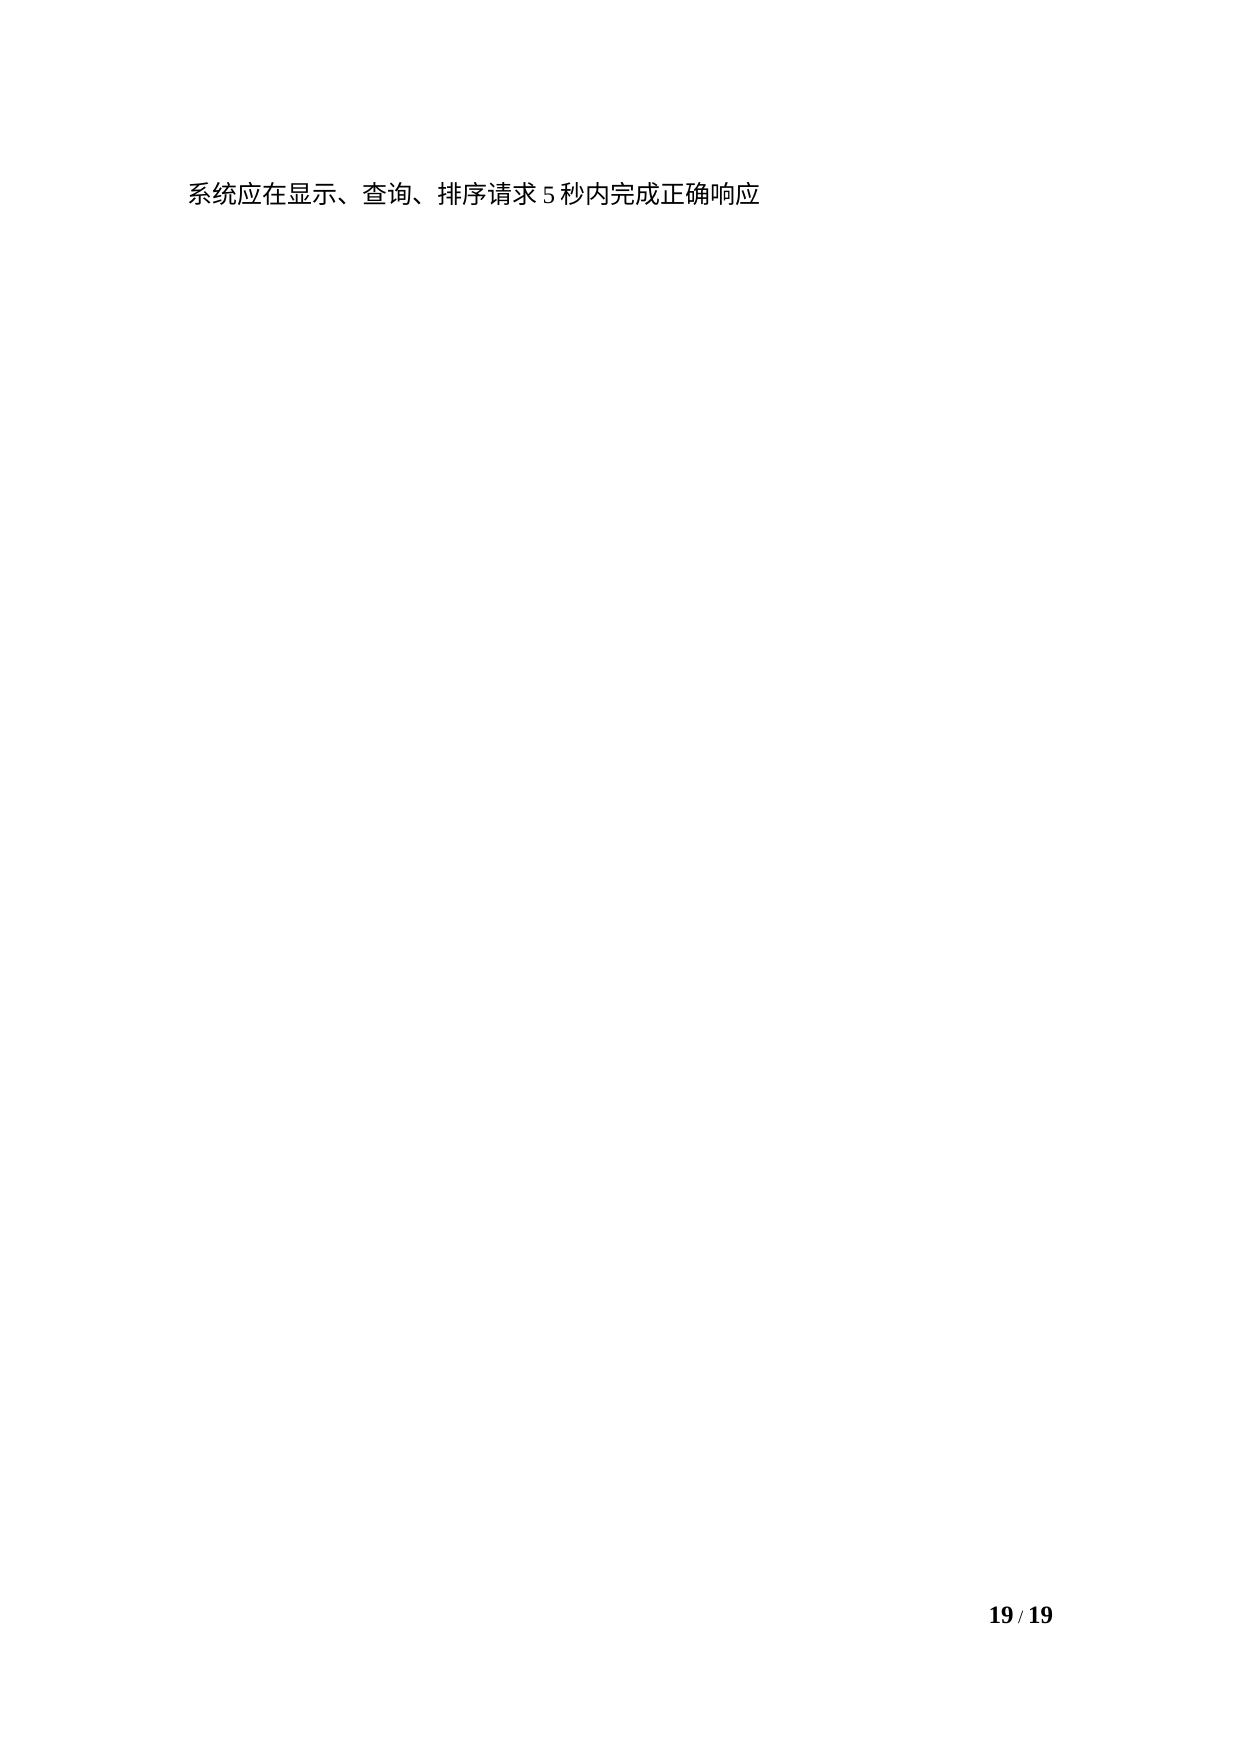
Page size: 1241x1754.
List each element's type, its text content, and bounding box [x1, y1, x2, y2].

text 系统应在显示、查询、排序请求5秒内完成正确响应 [187, 160, 1053, 225]
